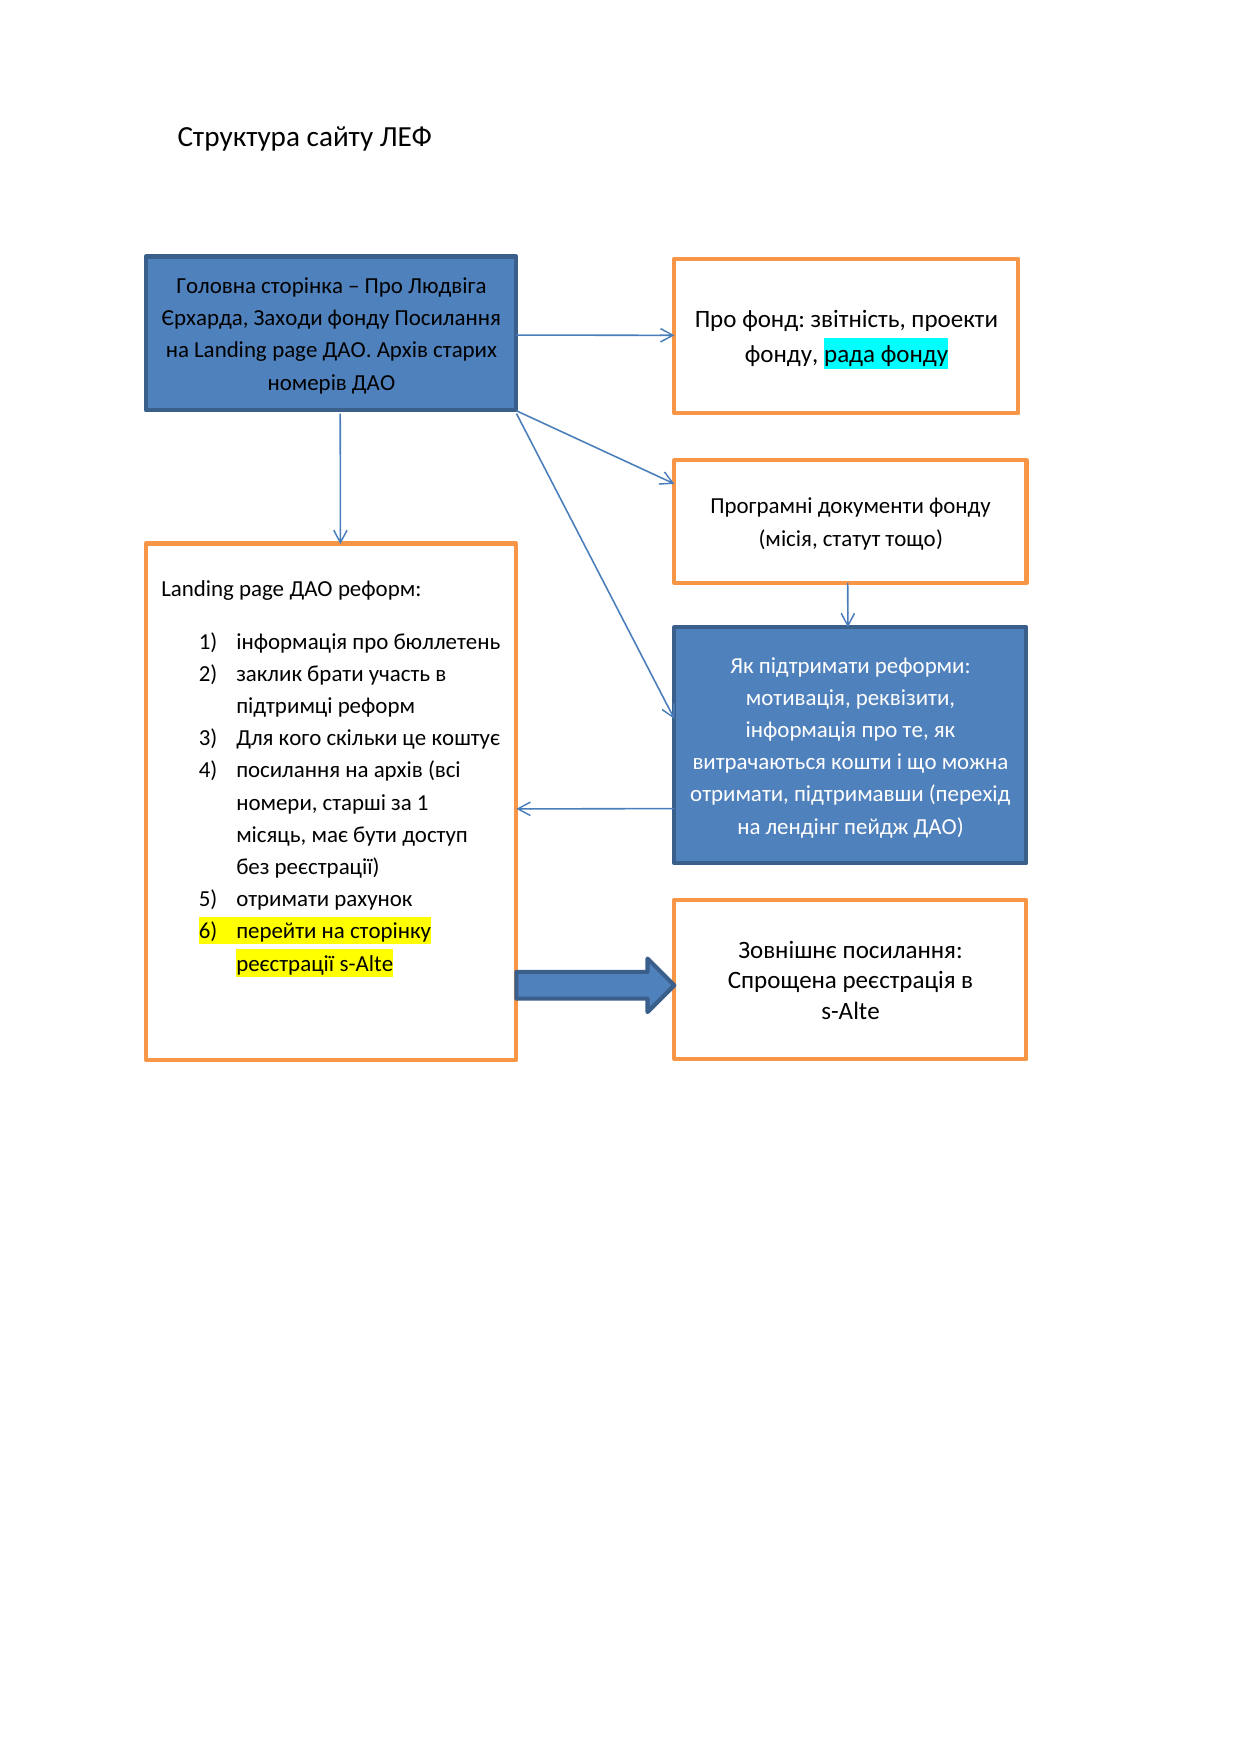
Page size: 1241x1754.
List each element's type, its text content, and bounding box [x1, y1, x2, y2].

text Структура сайту ЛЕФ [177, 118, 1152, 154]
